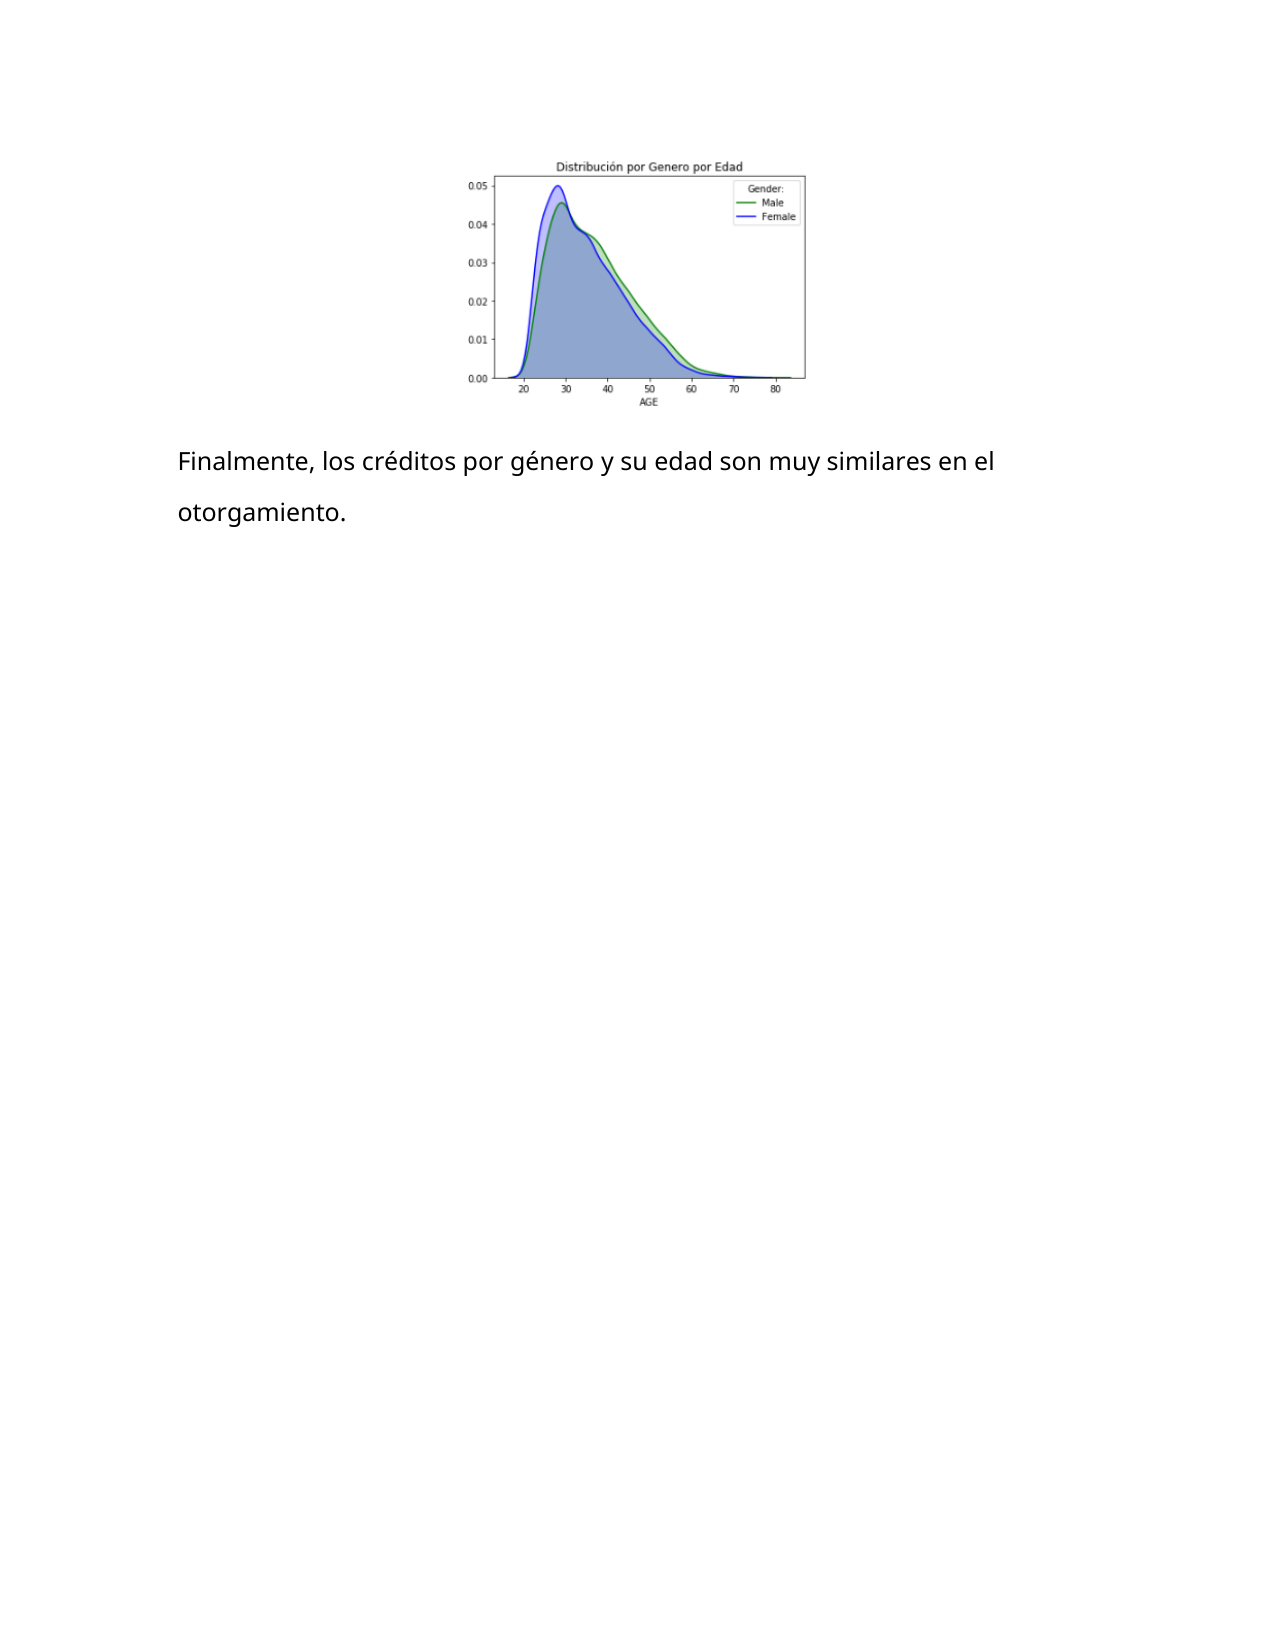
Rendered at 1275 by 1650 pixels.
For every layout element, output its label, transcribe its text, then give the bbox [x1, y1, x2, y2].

text Finalmente, los créditos por género y su edad son muy similares en el otorgamiento. [177, 444, 1098, 529]
picture [431, 147, 844, 414]
